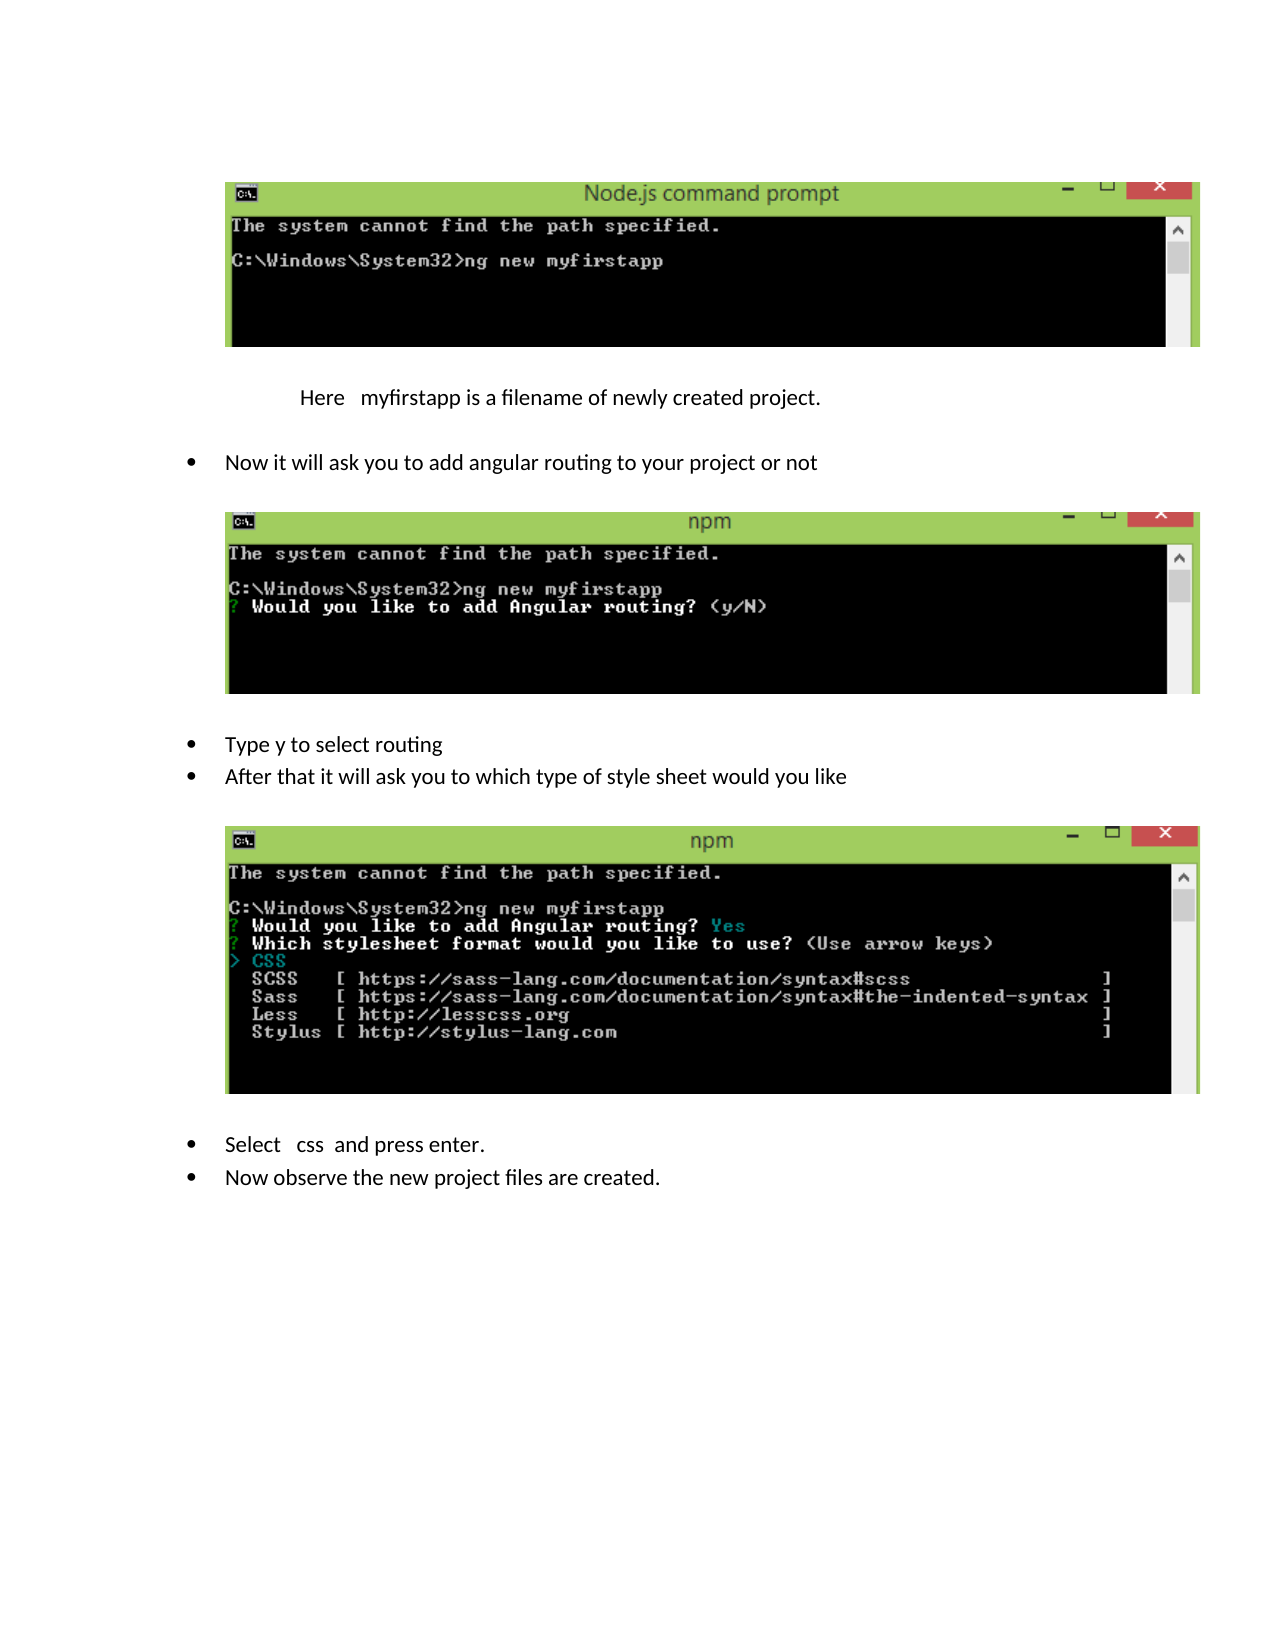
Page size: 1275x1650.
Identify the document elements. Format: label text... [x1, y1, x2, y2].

picture [225, 182, 1200, 347]
list Type y to select routing [187, 730, 1125, 758]
list Now observe the new project files are created. [187, 1163, 1125, 1191]
list After that it will ask you to which type of style sheet would you like [187, 762, 1125, 790]
picture [225, 826, 1200, 1094]
list Select css and press enter. [187, 1130, 1125, 1158]
list Now it will ask you to add angular routing to your project or not [187, 448, 1125, 476]
picture [225, 512, 1200, 694]
list Here myfirstapp is a filename of newly created project. [225, 383, 1125, 411]
